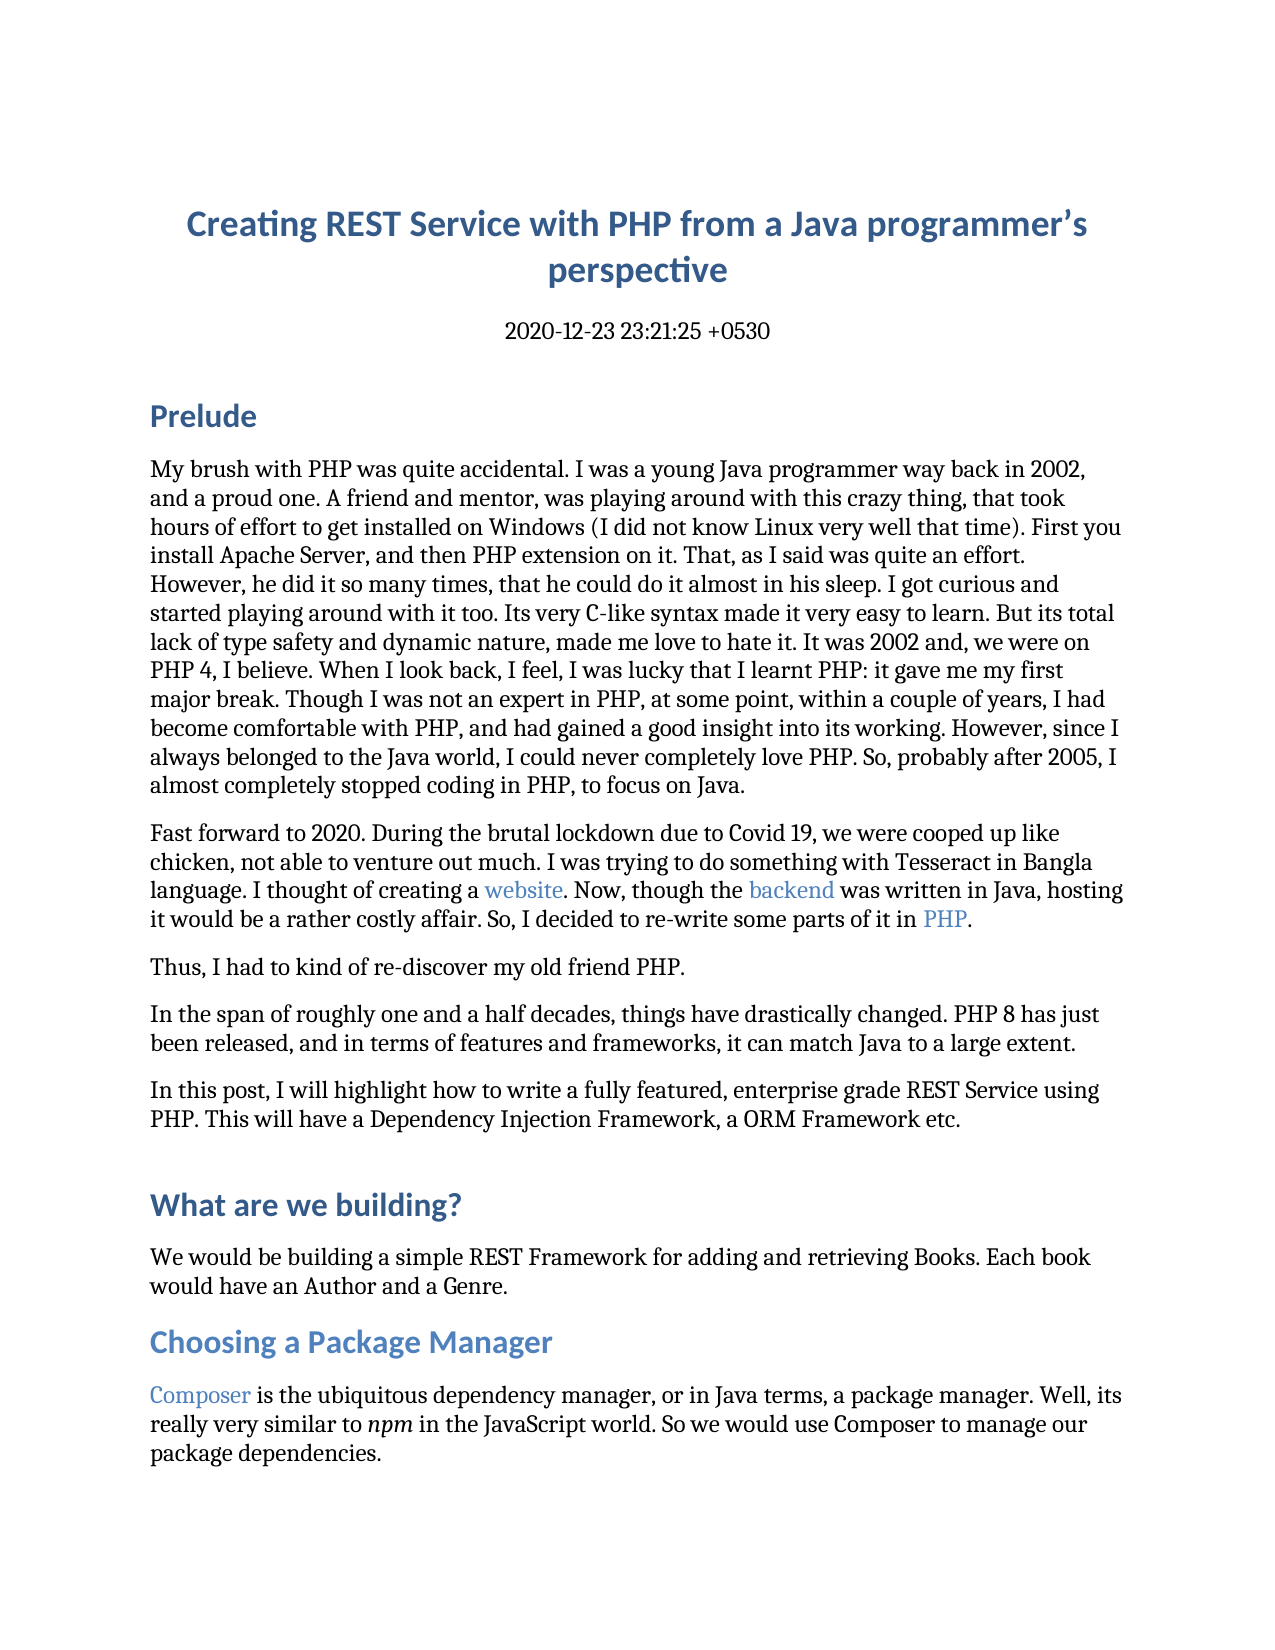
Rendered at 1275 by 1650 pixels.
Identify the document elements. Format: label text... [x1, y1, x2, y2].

subtitle What are we building? [150, 1184, 1125, 1224]
text Composer is the ubiquitous dependency manager, or in Java terms, a package manager. Well, its really very similar to npm in the JavaScript world. So we would use Composer to manage our package dependencies. [150, 1381, 1125, 1467]
subtitle Choosing a Package Manager [150, 1321, 1125, 1362]
title Creating REST Service with PHP from a Java programmer’s perspective [150, 200, 1125, 292]
text Fast forward to 2020. During the brutal lockdown due to Covid 19, we were cooped up like chicken, not able to venture out much. I was trying to do something with Tesseract in Bangla language. I thought of creating a website. Now, though the backend was written in Java, hosting it would be a rather costly affair. So, I decided to re-write some parts of it in PHP. [150, 819, 1125, 934]
text 2020-12-23 23:21:25 +0530 [150, 317, 1125, 345]
text Thus, I had to kind of re-discover my old friend PHP. [150, 952, 1125, 981]
text We would be building a simple REST Framework for adding and retrieving Books. Each book would have an Author and a Genre. [150, 1243, 1125, 1301]
text In the span of roughly one and a half decades, things have drastically changed. PHP 8 has just been released, and in terms of features and frameworks, it can match Java to a large extent. [150, 1000, 1125, 1057]
subtitle Prelude [150, 395, 1125, 436]
text My brush with PHP was quite accidental. I was a young Java programmer way back in 2002, and a proud one. A friend and mentor, was playing around with this crazy thing, that took hours of effort to get installed on Windows (I did not know Linux very well that time). First you install Apache Server, and then PHP extension on it. That, as I said was quite an effort. However, he did it so many times, that he could do it almost in his sleep. I got curious and started playing around with it too. Its very C-like syntax made it very easy to learn. But its total lack of type safety and dynamic nature, made me love to hate it. It was 2002 and, we were on PHP 4, I believe. When I look back, I feel, I was lucky that I learnt PHP: it gave me my first major break. Though I was not an expert in PHP, at some point, within a couple of years, I had become comfortable with PHP, and had gained a good insight into its working. However, since I always belonged to the Java world, I could never completely love PHP. So, probably after 2005, I almost completely stopped coding in PHP, to focus on Java. [150, 455, 1125, 800]
text In this post, I will highlight how to write a fully featured, enterprise grade REST Service using PHP. This will have a Dependency Injection Framework, a ORM Framework etc. [150, 1076, 1125, 1134]
